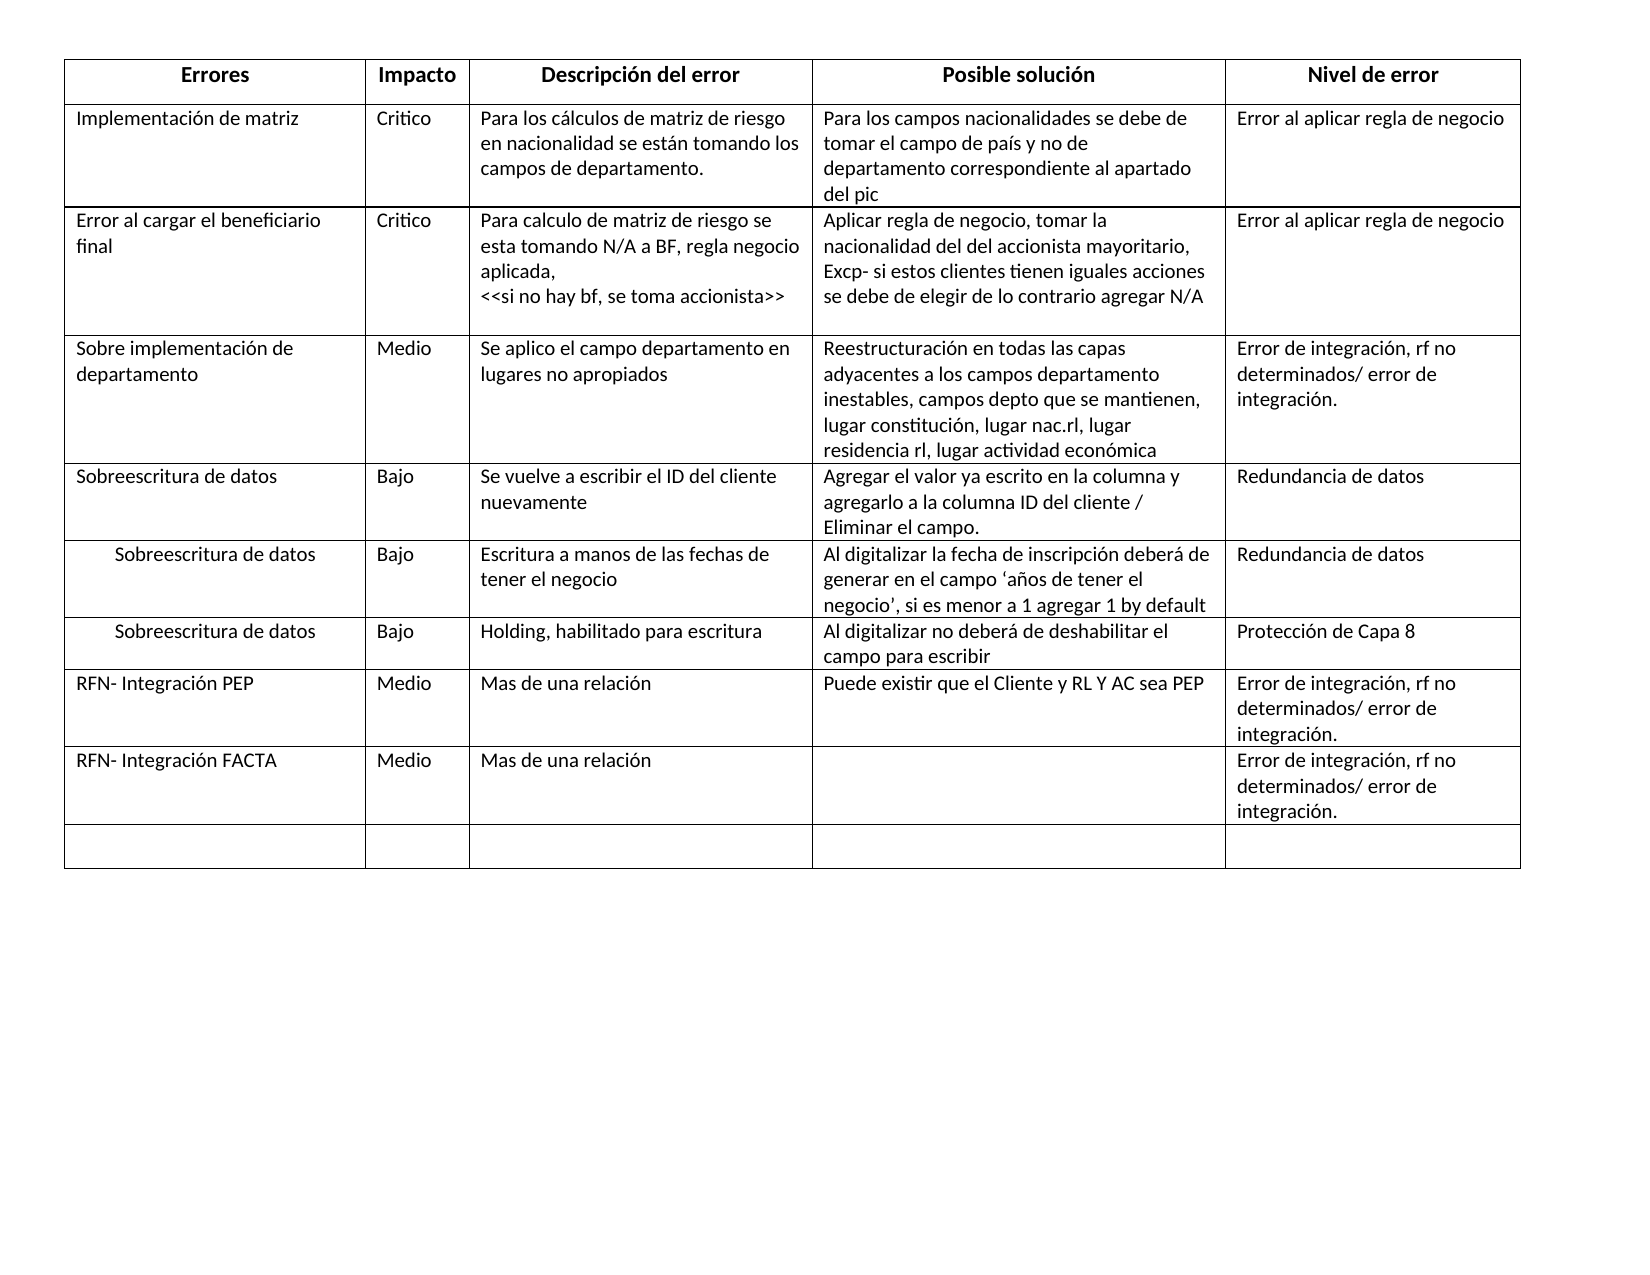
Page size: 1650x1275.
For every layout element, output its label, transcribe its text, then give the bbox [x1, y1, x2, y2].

table_header Posible solución [813, 60, 1225, 104]
table_cell Al digitalizar no deberá de deshabilitar el campo para escribir [813, 618, 1225, 669]
table_cell Para calculo de matriz de riesgo se esta tomando N/A a BF, regla negocio aplicada, <<si no hay bf, se toma accionista>> [470, 208, 812, 334]
table_cell Mas de una relación [470, 670, 812, 746]
table_cell Error al aplicar regla de negocio [1226, 105, 1520, 206]
table_cell [1226, 825, 1520, 868]
table_cell [813, 747, 1225, 824]
table_cell RFN- Integración FACTA [65, 747, 365, 824]
table_cell Medio [366, 670, 469, 746]
table_cell Error al cargar el beneficiario final [65, 208, 365, 334]
table_cell Redundancia de datos [1226, 541, 1520, 617]
table_cell Sobreescritura de datos [65, 618, 365, 669]
table_cell Se aplico el campo departamento en lugares no apropiados [470, 336, 812, 463]
table_cell Bajo [366, 618, 469, 669]
table_cell [366, 825, 469, 868]
table_cell Bajo [366, 541, 469, 617]
table_cell Implementación de matriz [65, 105, 365, 206]
table_cell Error de integración, rf no determinados/ error de integración. [1226, 747, 1520, 824]
table_cell Se vuelve a escribir el ID del cliente nuevamente [470, 464, 812, 540]
table_cell Sobre implementación de departamento [65, 336, 365, 463]
table_cell Critico [366, 105, 469, 206]
table_cell Sobreescritura de datos [65, 541, 365, 617]
table_cell Al digitalizar la fecha de inscripción deberá de generar en el campo ‘años de tener el negocio’, si es menor a 1 agregar 1 by default [813, 541, 1225, 617]
table_cell Medio [366, 747, 469, 824]
table_header Errores [65, 60, 365, 104]
table_cell [470, 825, 812, 868]
table_cell Reestructuración en todas las capas adyacentes a los campos departamento inestables, campos depto que se mantienen, lugar constitución, lugar nac.rl, lugar residencia rl, lugar actividad económica [813, 336, 1225, 463]
table_cell Error de integración, rf no determinados/ error de integración. [1226, 336, 1520, 463]
table_cell [813, 825, 1225, 868]
table_header Descripción del error [470, 60, 812, 104]
table_cell Critico [366, 208, 469, 334]
table_cell Protección de Capa 8 [1226, 618, 1520, 669]
table_cell RFN- Integración PEP [65, 670, 365, 746]
table_cell Medio [366, 336, 469, 463]
table_cell Para los campos nacionalidades se debe de tomar el campo de país y no de departamento correspondiente al apartado del pic [813, 105, 1225, 206]
table_cell [65, 825, 365, 868]
table_header Nivel de error [1226, 60, 1520, 104]
table_header Impacto [366, 60, 469, 104]
table_cell Holding, habilitado para escritura [470, 618, 812, 669]
table_cell Puede existir que el Cliente y RL Y AC sea PEP [813, 670, 1225, 746]
table_cell Error de integración, rf no determinados/ error de integración. [1226, 670, 1520, 746]
table_cell Escritura a manos de las fechas de tener el negocio [470, 541, 812, 617]
table_cell Sobreescritura de datos [65, 464, 365, 540]
table_cell Para los cálculos de matriz de riesgo en nacionalidad se están tomando los campos de departamento. [470, 105, 812, 206]
table_cell Aplicar regla de negocio, tomar la nacionalidad del del accionista mayoritario, Excp- si estos clientes tienen iguales acciones se debe de elegir de lo contrario agregar N/A [813, 208, 1225, 334]
table_cell Redundancia de datos [1226, 464, 1520, 540]
table_cell Agregar el valor ya escrito en la columna y agregarlo a la columna ID del cliente / Eliminar el campo. [813, 464, 1225, 540]
table_cell Bajo [366, 464, 469, 540]
table_cell Error al aplicar regla de negocio [1226, 208, 1520, 334]
table_cell Mas de una relación [470, 747, 812, 824]
